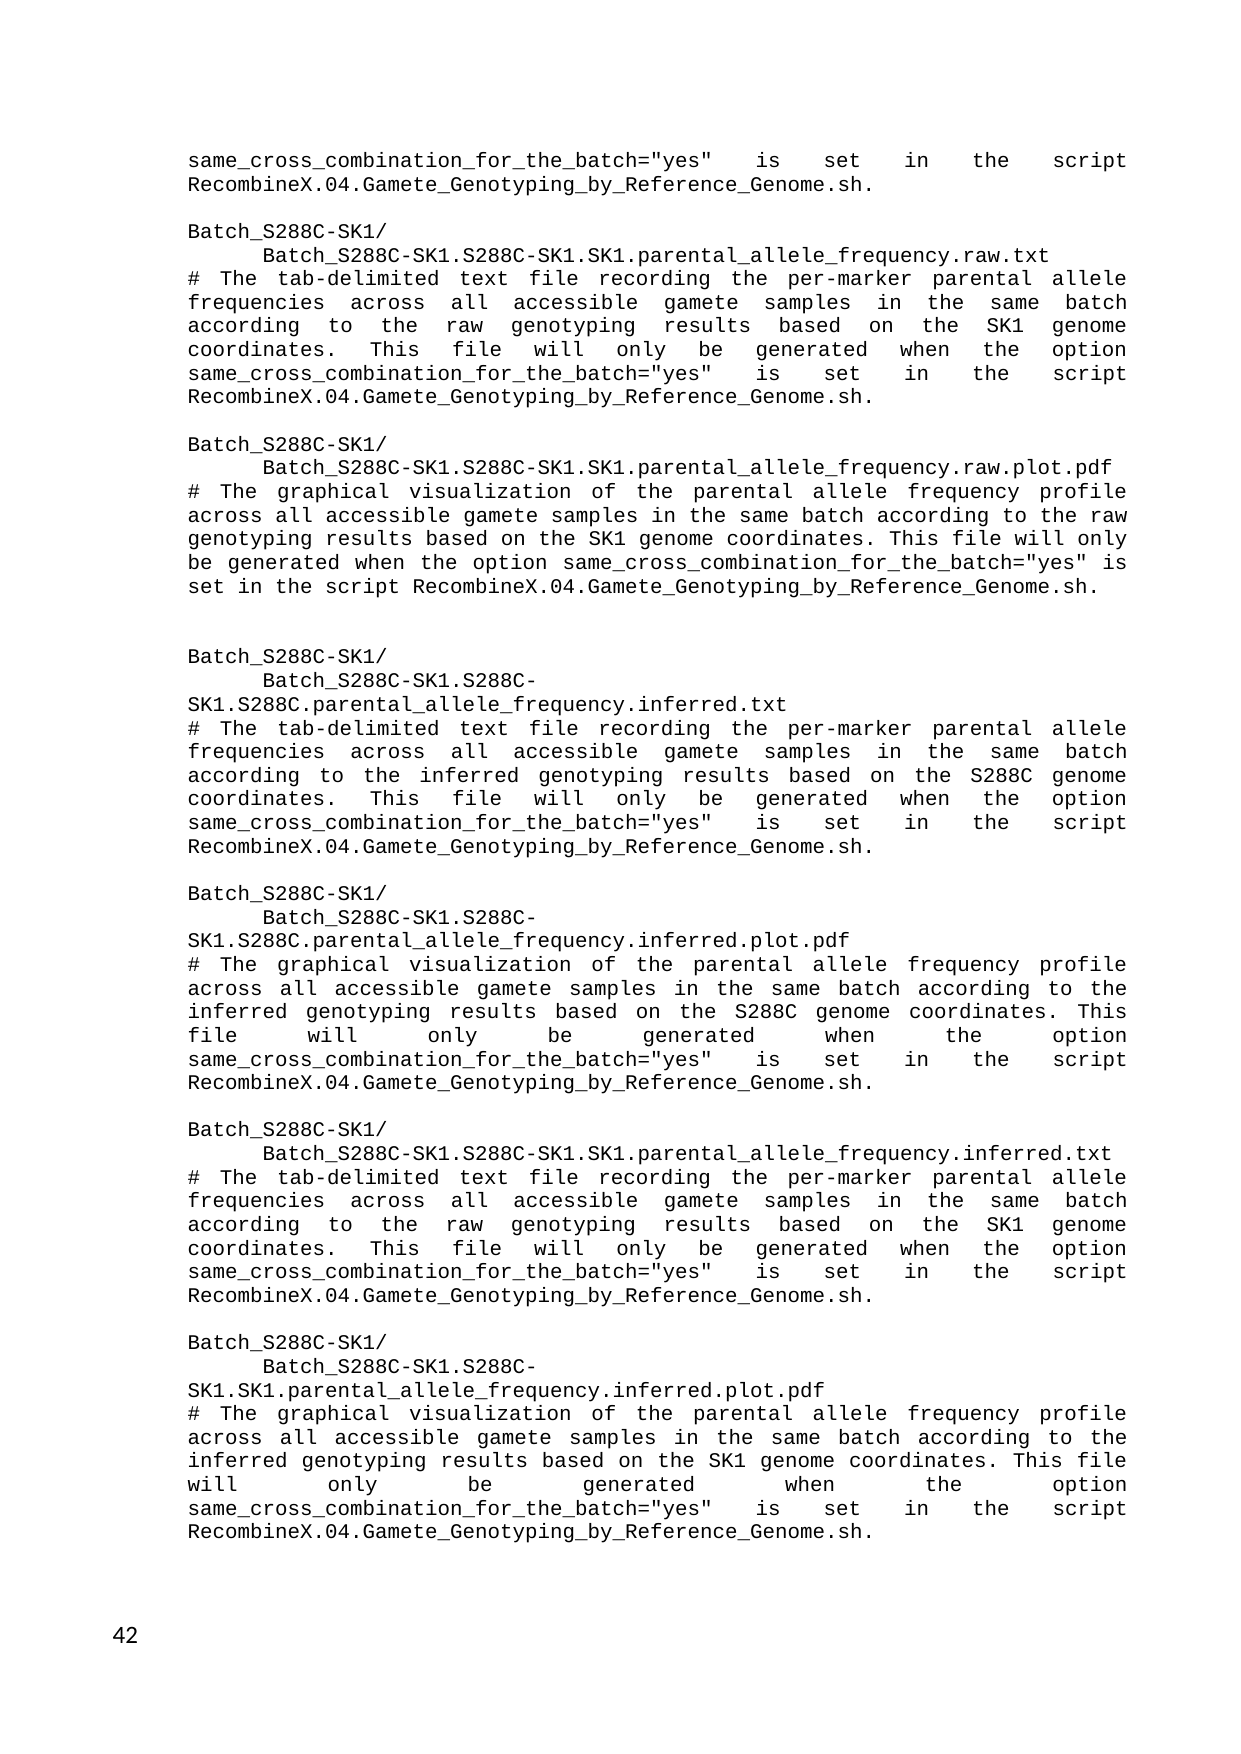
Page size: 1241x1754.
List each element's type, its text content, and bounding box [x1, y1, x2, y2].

list # The graphical visualization of the parental allele frequency profile across all accessible gamete samples in the same batch according to the raw genotyping results based on the SK1 genome coordinates. This file will only be generated when the option same_cross_combination_for_the_batch="yes" is set in the script RecombineX.04.Gamete_Genotyping_by_Reference_Genome.sh. [187, 481, 1128, 599]
list Batch_S288C-SK1.S288C-SK1.SK1.parental_allele_frequency.inferred.plot.pdf [187, 1356, 1128, 1403]
list # The tab-delimited text file recording the per-marker parental allele frequencies across all accessible gamete samples in the same batch according to the inferred genotyping results based on the S288C genome coordinates. This file will only be generated when the option same_cross_combination_for_the_batch="yes" is set in the script RecombineX.04.Gamete_Genotyping_by_Reference_Genome.sh. [187, 717, 1128, 859]
list Batch_S288C-SK1/ [187, 647, 1128, 670]
list Batch_S288C-SK1/ [187, 883, 1128, 907]
list Batch_S288C-SK1.S288C-SK1.S288C.parental_allele_frequency.inferred.txt [187, 670, 1128, 717]
list Batch_S288C-SK1.S288C-SK1.SK1.parental_allele_frequency.raw.txt [187, 244, 1128, 268]
list Batch_S288C-SK1/ [187, 434, 1128, 457]
list Batch_S288C-SK1.S288C-SK1.SK1.parental_allele_frequency.inferred.txt [187, 1143, 1128, 1167]
list # The tab-delimited text file recording the per-marker parental allele frequencies across all accessible gamete samples in the same batch according to the raw genotyping results based on the SK1 genome coordinates. This file will only be generated when the option same_cross_combination_for_the_batch="yes" is set in the script RecombineX.04.Gamete_Genotyping_by_Reference_Genome.sh. [187, 1167, 1128, 1309]
list Batch_S288C-SK1.S288C-SK1.SK1.parental_allele_frequency.raw.plot.pdf [187, 457, 1128, 481]
list # The tab-delimited text file recording the per-marker parental allele frequencies across all accessible gamete samples in the same batch according to the raw genotyping results based on the SK1 genome coordinates. This file will only be generated when the option same_cross_combination_for_the_batch="yes" is set in the script RecombineX.04.Gamete_Genotyping_by_Reference_Genome.sh. [187, 268, 1128, 410]
list Batch_S288C-SK1/ [187, 221, 1128, 244]
list Batch_S288C-SK1/ [187, 1332, 1128, 1356]
list # The graphical visualization of the parental allele frequency profile across all accessible gamete samples in the same batch according to the inferred genotyping results based on the S288C genome coordinates. This file will only be generated when the option same_cross_combination_for_the_batch="yes" is set in the script RecombineX.04.Gamete_Genotyping_by_Reference_Genome.sh. [187, 954, 1128, 1096]
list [187, 150, 1128, 197]
list # The graphical visualization of the parental allele frequency profile across all accessible gamete samples in the same batch according to the inferred genotyping results based on the SK1 genome coordinates. This file will only be generated when the option same_cross_combination_for_the_batch="yes" is set in the script RecombineX.04.Gamete_Genotyping_by_Reference_Genome.sh. [187, 1403, 1128, 1545]
list Batch_S288C-SK1.S288C-SK1.S288C.parental_allele_frequency.inferred.plot.pdf [187, 907, 1128, 954]
list Batch_S288C-SK1/ [187, 1119, 1128, 1143]
